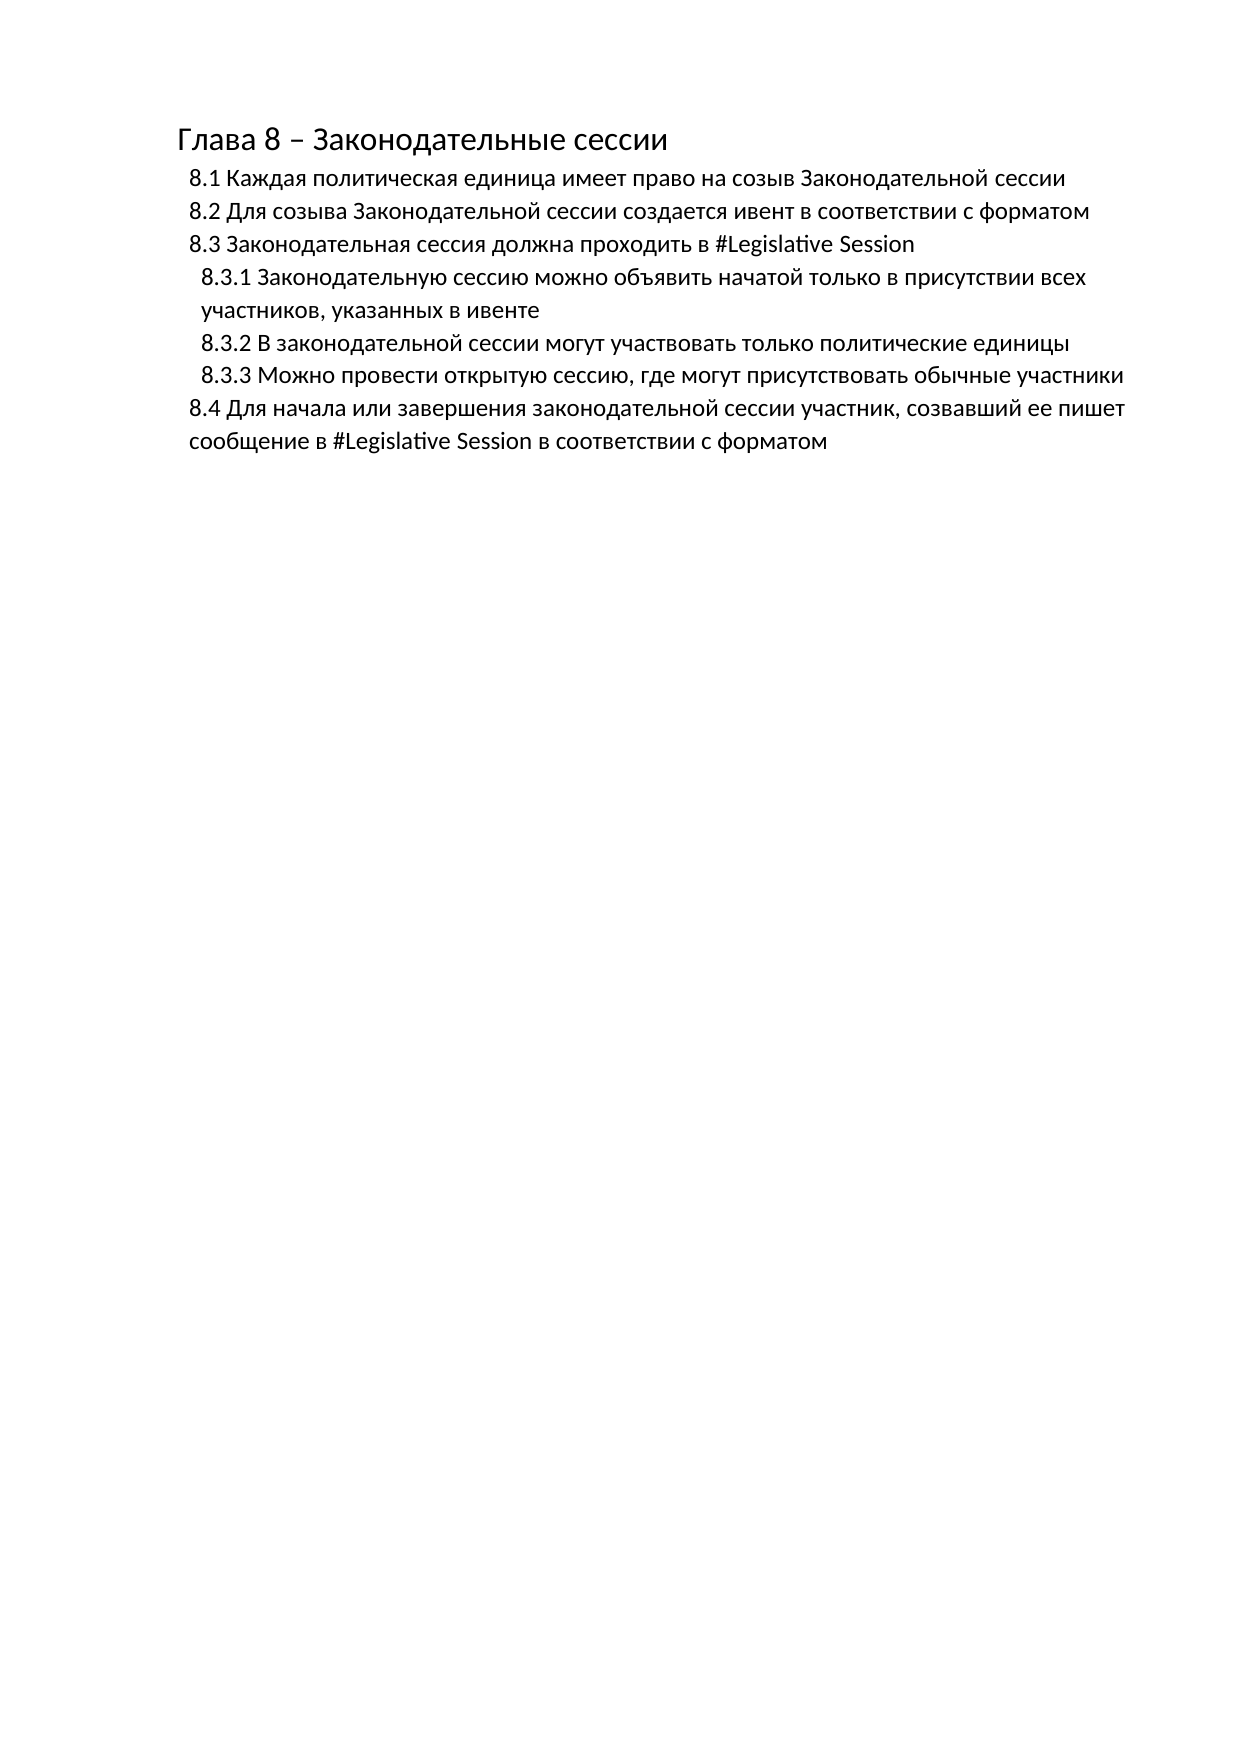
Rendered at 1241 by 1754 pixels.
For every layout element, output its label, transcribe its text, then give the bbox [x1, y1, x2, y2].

list Для созыва Законодательной сессии создается ивент в соответствии с форматом [189, 195, 1152, 226]
list Каждая политическая единица имеет право на созыв Законодательной сессии [189, 162, 1152, 193]
list Для начала или завершения законодательной сессии участник, созвавший ее пишет сообщение в #Legislative Session в соответствии с форматом [189, 392, 1152, 456]
list Законодательная сессия должна проходить в #Legislative Session [189, 228, 1152, 258]
list Законодательную сессию можно объявить начатой только в присутствии всех участников, указанных в ивенте [201, 261, 1152, 324]
list В законодательной сессии могут участвовать только политические единицы [201, 327, 1152, 357]
list – Законодательные сессии [177, 118, 1152, 159]
list Можно провести открытую сессию, где могут присутствовать обычные участники [201, 359, 1152, 390]
